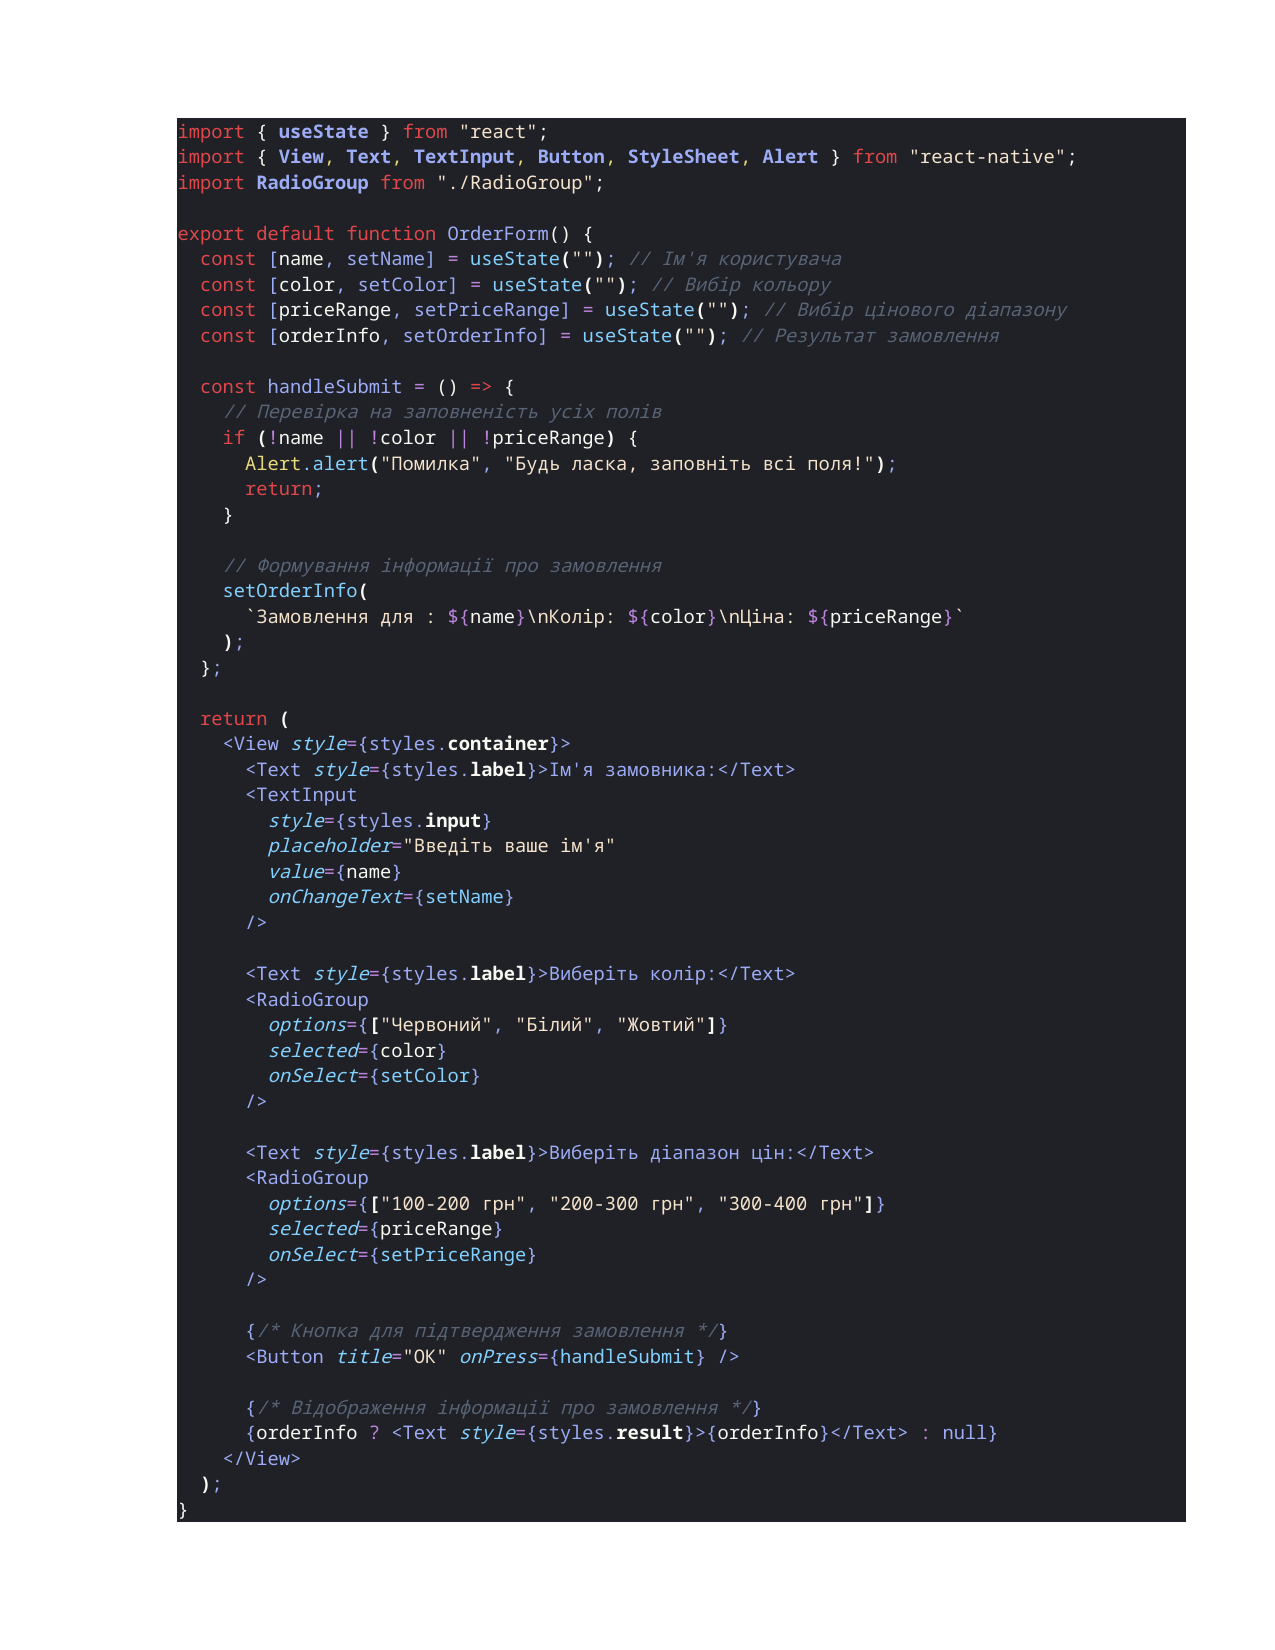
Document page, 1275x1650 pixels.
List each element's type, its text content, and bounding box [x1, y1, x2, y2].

text <TextInput [177, 782, 1186, 807]
text </View> [177, 1445, 1186, 1471]
text <Text style={styles.label}>Виберіть колір:</Text> [177, 960, 1186, 986]
text value={name} [177, 858, 1186, 884]
text import { useState } from "react"; [177, 118, 1186, 144]
text /> [177, 1267, 1186, 1292]
text options={["Червоний", "Білий", "Жовтий"]} [177, 1011, 1186, 1037]
text `Замовлення для : ${name}\nКолір: ${color}\nЦіна: ${priceRange}` [177, 603, 1186, 628]
text const [orderInfo, setOrderInfo] = useState(""); // Результат замовлення [177, 322, 1186, 348]
text <View style={styles.container}> [177, 731, 1186, 756]
text if (!name || !color || !priceRange) { [177, 424, 1186, 450]
text selected={priceRange} [177, 1216, 1186, 1241]
text const [color, setColor] = useState(""); // Вибір кольору [177, 271, 1186, 297]
text export default function OrderForm() { [177, 220, 1186, 246]
text const handleSubmit = () => { [177, 373, 1186, 399]
text setOrderInfo( [177, 577, 1186, 603]
text }; [177, 654, 1186, 679]
text onSelect={setColor} [177, 1062, 1186, 1088]
text style={styles.input} [177, 807, 1186, 833]
text } [177, 501, 1186, 526]
text ); [177, 628, 1186, 654]
text {/* Кнопка для підтвердження замовлення */} [177, 1318, 1186, 1343]
text import { View, Text, TextInput, Button, StyleSheet, Alert } from "react-native"; [177, 144, 1186, 169]
text ); [177, 1471, 1186, 1496]
text // Перевірка на заповненість усіх полів [177, 399, 1186, 424]
text import RadioGroup from "./RadioGroup"; [177, 169, 1186, 195]
text <Button title="ОК" onPress={handleSubmit} /> [177, 1343, 1186, 1369]
text onChangeText={setName} [177, 884, 1186, 909]
text {orderInfo ? <Text style={styles.result}>{orderInfo}</Text> : null} [177, 1420, 1186, 1445]
text options={["100-200 грн", "200-300 грн", "300-400 грн"]} [177, 1190, 1186, 1216]
text selected={color} [177, 1037, 1186, 1062]
text return ( [177, 705, 1186, 731]
text return; [177, 475, 1186, 501]
text <RadioGroup [177, 1164, 1186, 1190]
text {/* Відображення інформації про замовлення */} [177, 1394, 1186, 1420]
text /> [177, 909, 1186, 935]
text const [name, setName] = useState(""); // Ім'я користувача [177, 246, 1186, 271]
text onSelect={setPriceRange} [177, 1241, 1186, 1267]
text const [priceRange, setPriceRange] = useState(""); // Вибір цінового діапазону [177, 297, 1186, 322]
text placeholder="Введіть ваше ім'я" [177, 833, 1186, 858]
text <Text style={styles.label}>Ім'я замовника:</Text> [177, 756, 1186, 782]
text <RadioGroup [177, 986, 1186, 1011]
text } [177, 1496, 1186, 1522]
text /> [177, 1088, 1186, 1113]
text <Text style={styles.label}>Виберіть діапазон цін:</Text> [177, 1139, 1186, 1164]
text // Формування інформації про замовлення [177, 552, 1186, 577]
text Alert.alert("Помилка", "Будь ласка, заповніть всі поля!"); [177, 450, 1186, 475]
